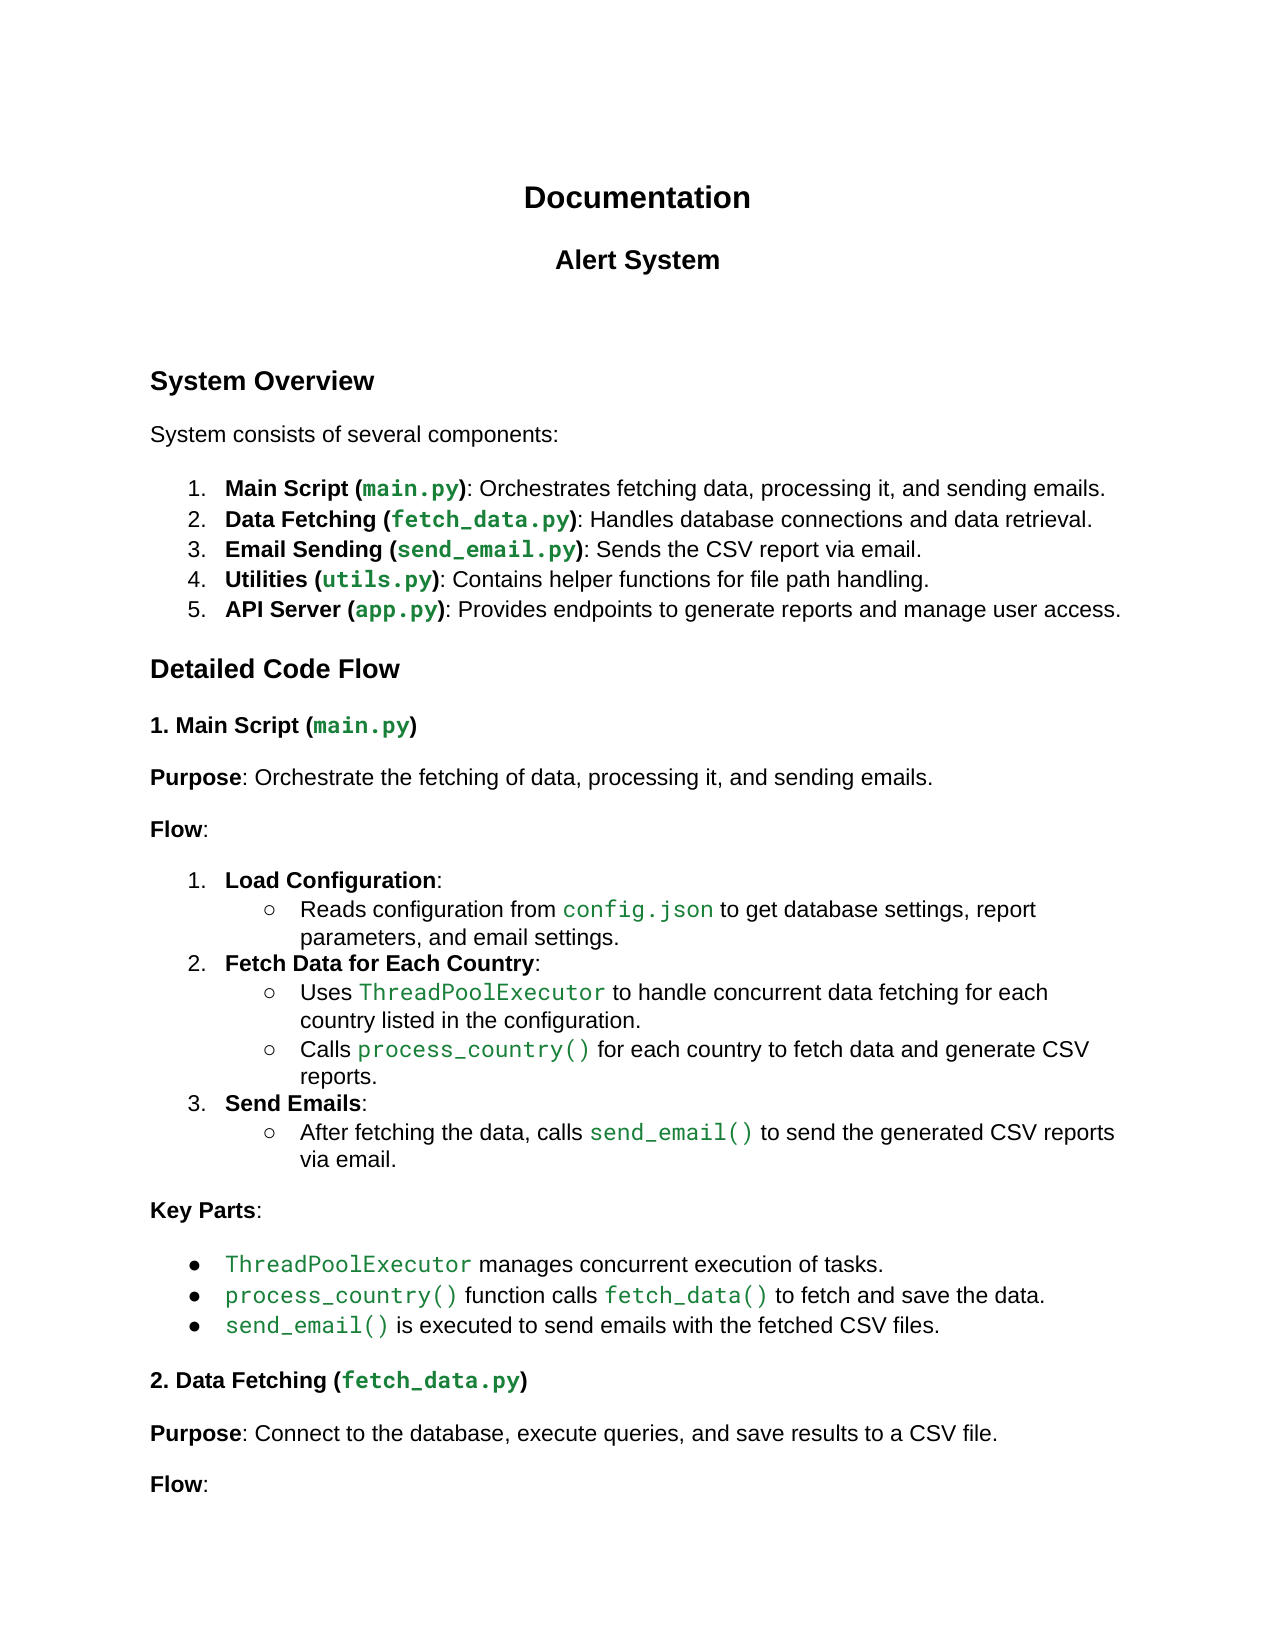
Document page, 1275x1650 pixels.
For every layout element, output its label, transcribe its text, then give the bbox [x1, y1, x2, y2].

list Reads configuration from config.json to get database settings, report parameters, and email settings. [262, 893, 1125, 950]
text Flow: [150, 816, 1125, 842]
list process_country() function calls fetch_data() to fetch and save the data. [187, 1279, 1125, 1309]
list Load Configuration: [187, 867, 1125, 893]
list Utilities (utils.py): Contains helper functions for file path handling. [187, 563, 1125, 593]
text Key Parts: [150, 1197, 1125, 1224]
subtitle 1. Main Script (main.py) [150, 709, 1125, 739]
list Data Fetching (fetch_data.py): Handles database connections and data retrieval. [187, 503, 1125, 533]
list Main Script (main.py): Orchestrates fetching data, processing it, and sending emails. [187, 473, 1125, 503]
list Calls process_country() for each country to fetch data and generate CSV reports. [262, 1033, 1125, 1089]
list send_email() is executed to send emails with the fetched CSV files. [187, 1309, 1125, 1339]
list Send Emails: [187, 1089, 1125, 1116]
list ThreadPoolExecutor manages concurrent execution of tasks. [187, 1249, 1125, 1279]
subtitle System Overview [150, 365, 1125, 396]
list Email Sending (send_email.py): Sends the CSV report via email. [187, 533, 1125, 563]
text Purpose: Connect to the database, execute queries, and save results to a CSV file. [150, 1419, 1125, 1446]
subtitle Detailed Code Flow [150, 653, 1125, 684]
subtitle 2. Data Fetching (fetch_data.py) [150, 1364, 1125, 1394]
list API Server (app.py): Provides endpoints to generate reports and manage user access. [187, 593, 1125, 624]
text Purpose: Orchestrate the fetching of data, processing it, and sending emails. [150, 764, 1125, 791]
text Flow: [150, 1471, 1125, 1497]
text System consists of several components: [150, 421, 1125, 448]
list After fetching the data, calls send_email() to send the generated CSV reports via email. [262, 1116, 1125, 1172]
list Uses ThreadPoolExecutor to handle concurrent data fetching for each country listed in the configuration. [262, 976, 1125, 1033]
list Fetch Data for Each Country: [187, 950, 1125, 976]
subtitle Documentation [150, 179, 1125, 215]
subtitle Alert System [150, 244, 1125, 276]
